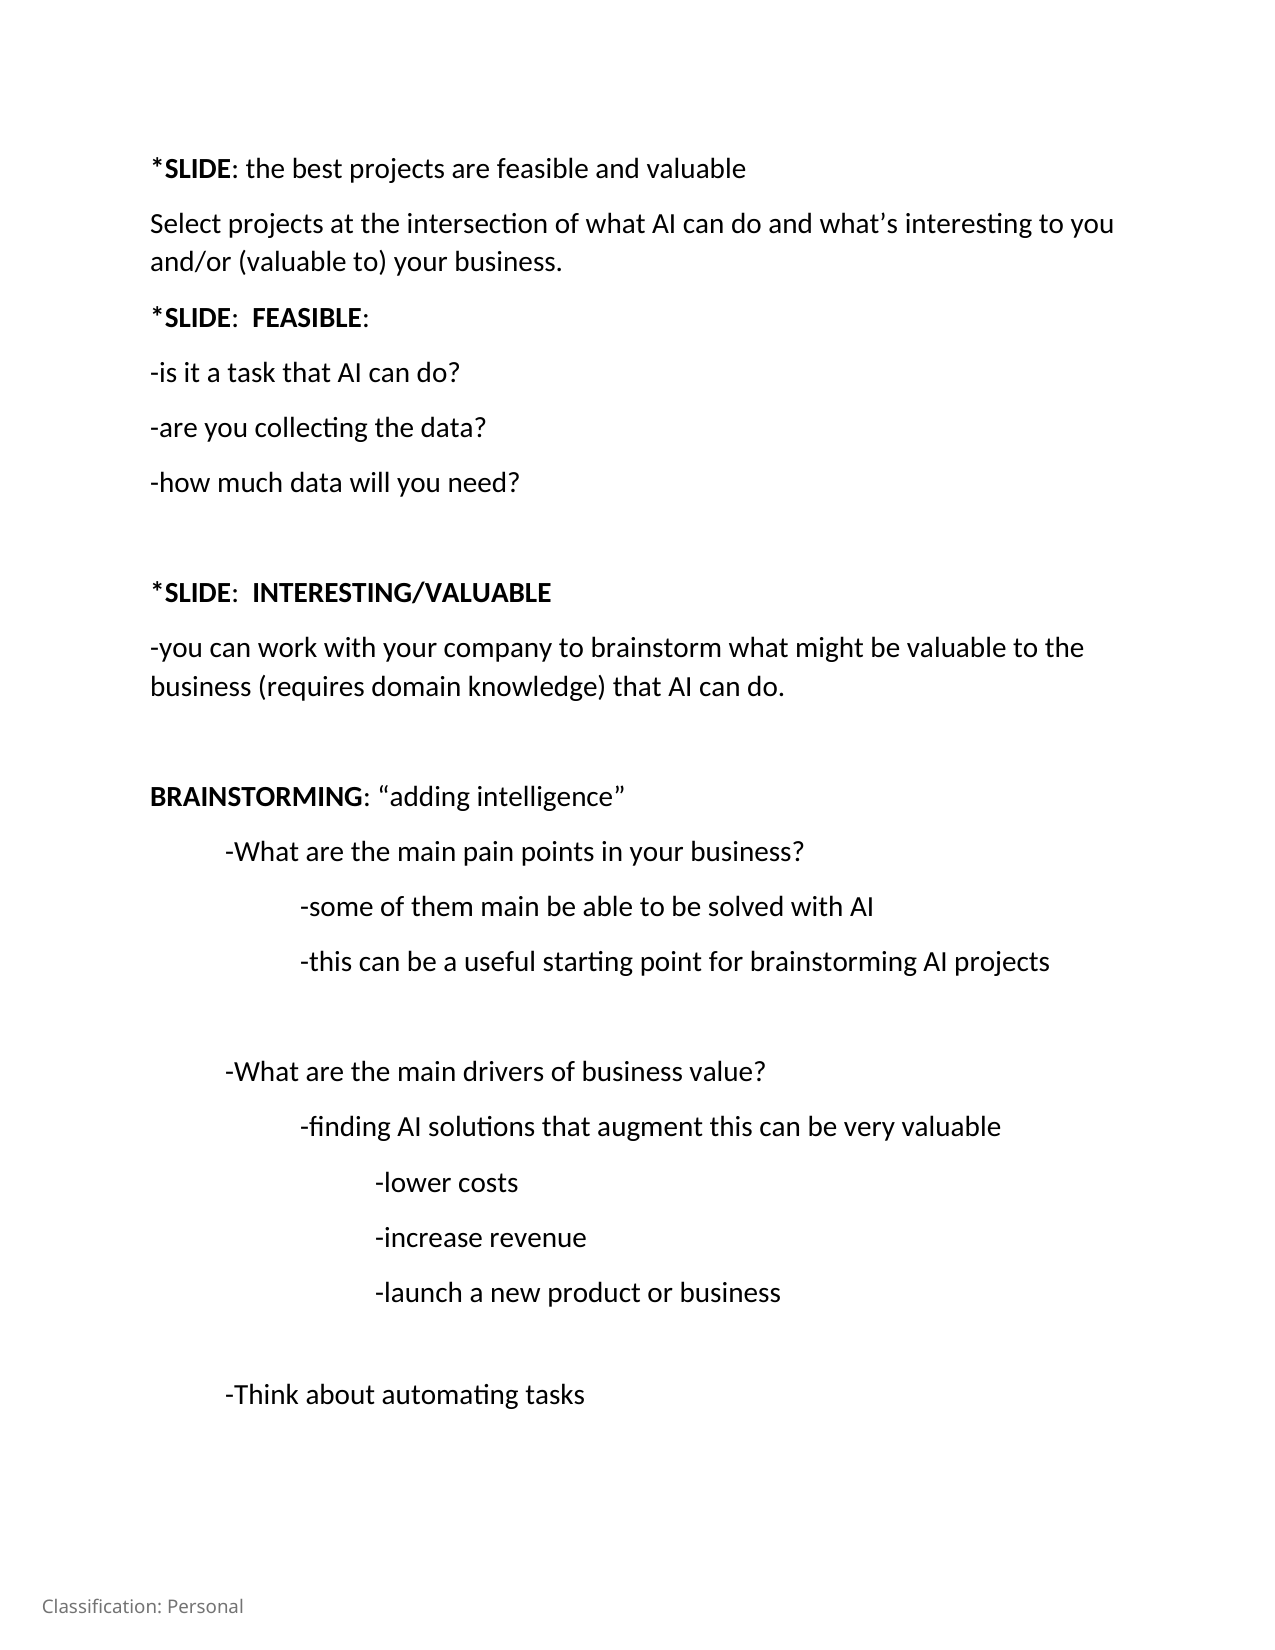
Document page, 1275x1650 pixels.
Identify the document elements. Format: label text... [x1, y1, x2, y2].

text -this can be a useful starting point for brainstorming AI projects [150, 943, 1125, 979]
text -launch a new product or business [150, 1274, 1125, 1309]
text -how much data will you need? [150, 464, 1125, 499]
text -lower costs [150, 1164, 1125, 1199]
text *SLIDE: the best projects are feasible and valuable [150, 150, 1125, 186]
text -increase revenue [150, 1219, 1125, 1254]
text *SLIDE: INTERESTING/VALUABLE [150, 574, 1125, 610]
text *SLIDE: FEASIBLE: [150, 299, 1125, 334]
text -is it a task that AI can do? [150, 354, 1125, 389]
text -are you collecting the data? [150, 409, 1125, 444]
text -you can work with your company to brainstorm what might be valuable to the business (requires domain knowledge) that AI can do. [150, 629, 1125, 703]
text BRAINSTORMING: “adding intelligence” [150, 778, 1125, 813]
text -What are the main pain points in your business? [150, 833, 1125, 869]
text -some of them main be able to be solved with AI [150, 888, 1125, 924]
text -finding AI solutions that augment this can be very valuable [150, 1108, 1125, 1144]
text -Think about automating tasks [225, 1376, 1125, 1412]
text -What are the main drivers of business value? [150, 1053, 1125, 1089]
text Select projects at the intersection of what AI can do and what’s interesting to you and/or (valuable to) your business. [150, 205, 1125, 279]
